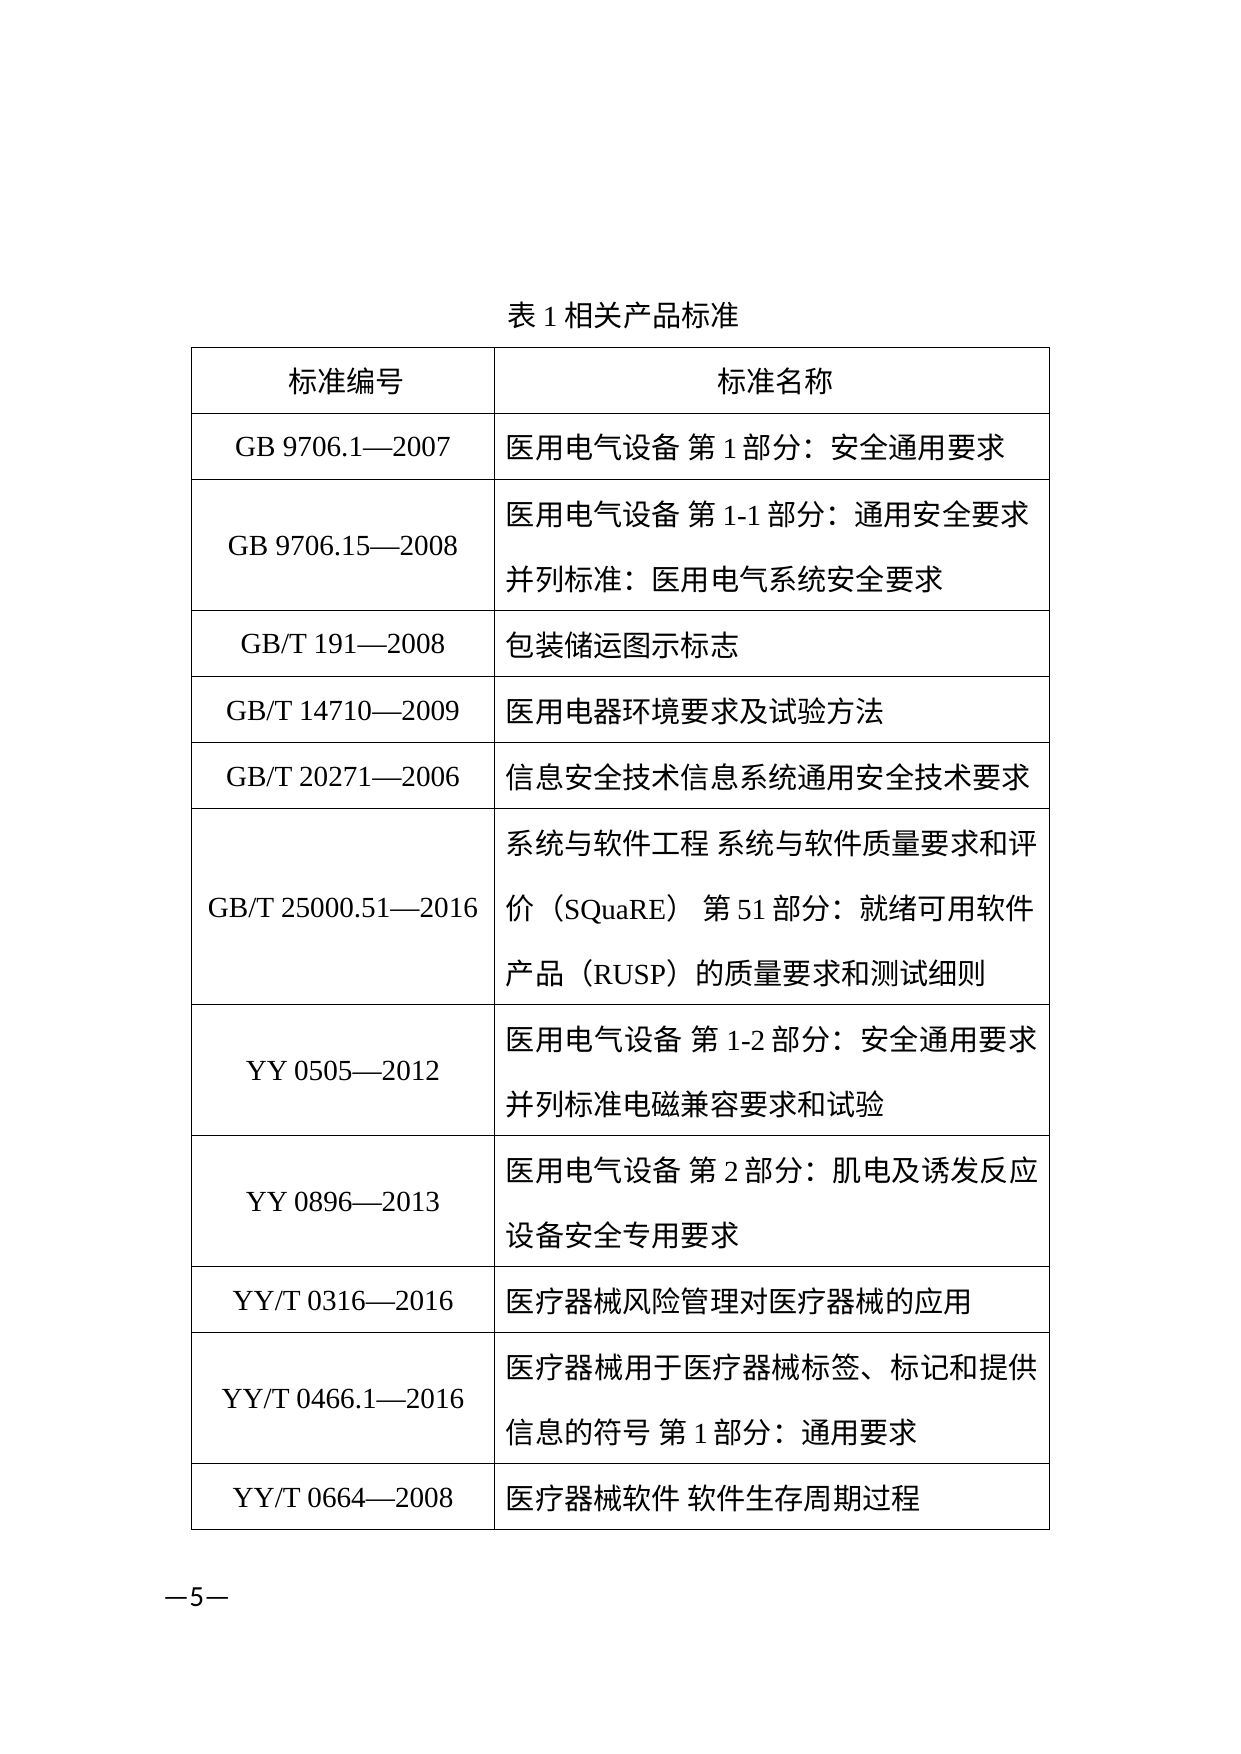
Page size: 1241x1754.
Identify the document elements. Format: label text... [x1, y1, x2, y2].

table_cell 医用电气设备 第1-2部分：安全通用要求并列标准电磁兼容要求和试验 [495, 1005, 1049, 1135]
table_cell YY/T 0466.1—2016 [192, 1333, 494, 1463]
table_cell GB 9706.1—2007 [192, 414, 494, 479]
table_cell YY 0896—2013 [192, 1136, 494, 1266]
table_cell 医疗器械风险管理对医疗器械的应用 [495, 1267, 1049, 1332]
table_cell 医用电气设备 第1-1部分：通用安全要求 并列标准：医用电气系统安全要求 [495, 480, 1049, 610]
table_cell 医用电器环境要求及试验方法 [495, 677, 1049, 742]
table_cell GB/T 191—2008 [192, 611, 494, 676]
table_header 标准编号 [192, 348, 494, 413]
table_cell YY 0505—2012 [192, 1005, 494, 1135]
table_cell GB/T 14710—2009 [192, 677, 494, 742]
text 表1 相关产品标准 [159, 282, 1088, 347]
table_cell 医疗器械软件 软件生存周期过程 [495, 1464, 1049, 1529]
table_cell 医疗器械用于医疗器械标签、标记和提供信息的符号 第1部分：通用要求 [495, 1333, 1049, 1463]
table_cell 医用电气设备 第2部分：肌电及诱发反应设备安全专用要求 [495, 1136, 1049, 1266]
table_cell 包装储运图示标志 [495, 611, 1049, 676]
table_cell 信息安全技术信息系统通用安全技术要求 [495, 743, 1049, 808]
table_cell 系统与软件工程 系统与软件质量要求和评价（SQuaRE） 第51部分：就绪可用软件产品（RUSP）的质量要求和测试细则 [495, 809, 1049, 1004]
table_cell YY/T 0316—2016 [192, 1267, 494, 1332]
table_cell YY/T 0664—2008 [192, 1464, 494, 1529]
table_cell 医用电气设备 第1部分：安全通用要求 [495, 414, 1049, 479]
table_header 标准名称 [495, 348, 1049, 413]
table_cell GB/T 25000.51—2016 [192, 809, 494, 1004]
table_cell GB/T 20271—2006 [192, 743, 494, 808]
table_cell GB 9706.15—2008 [192, 480, 494, 610]
